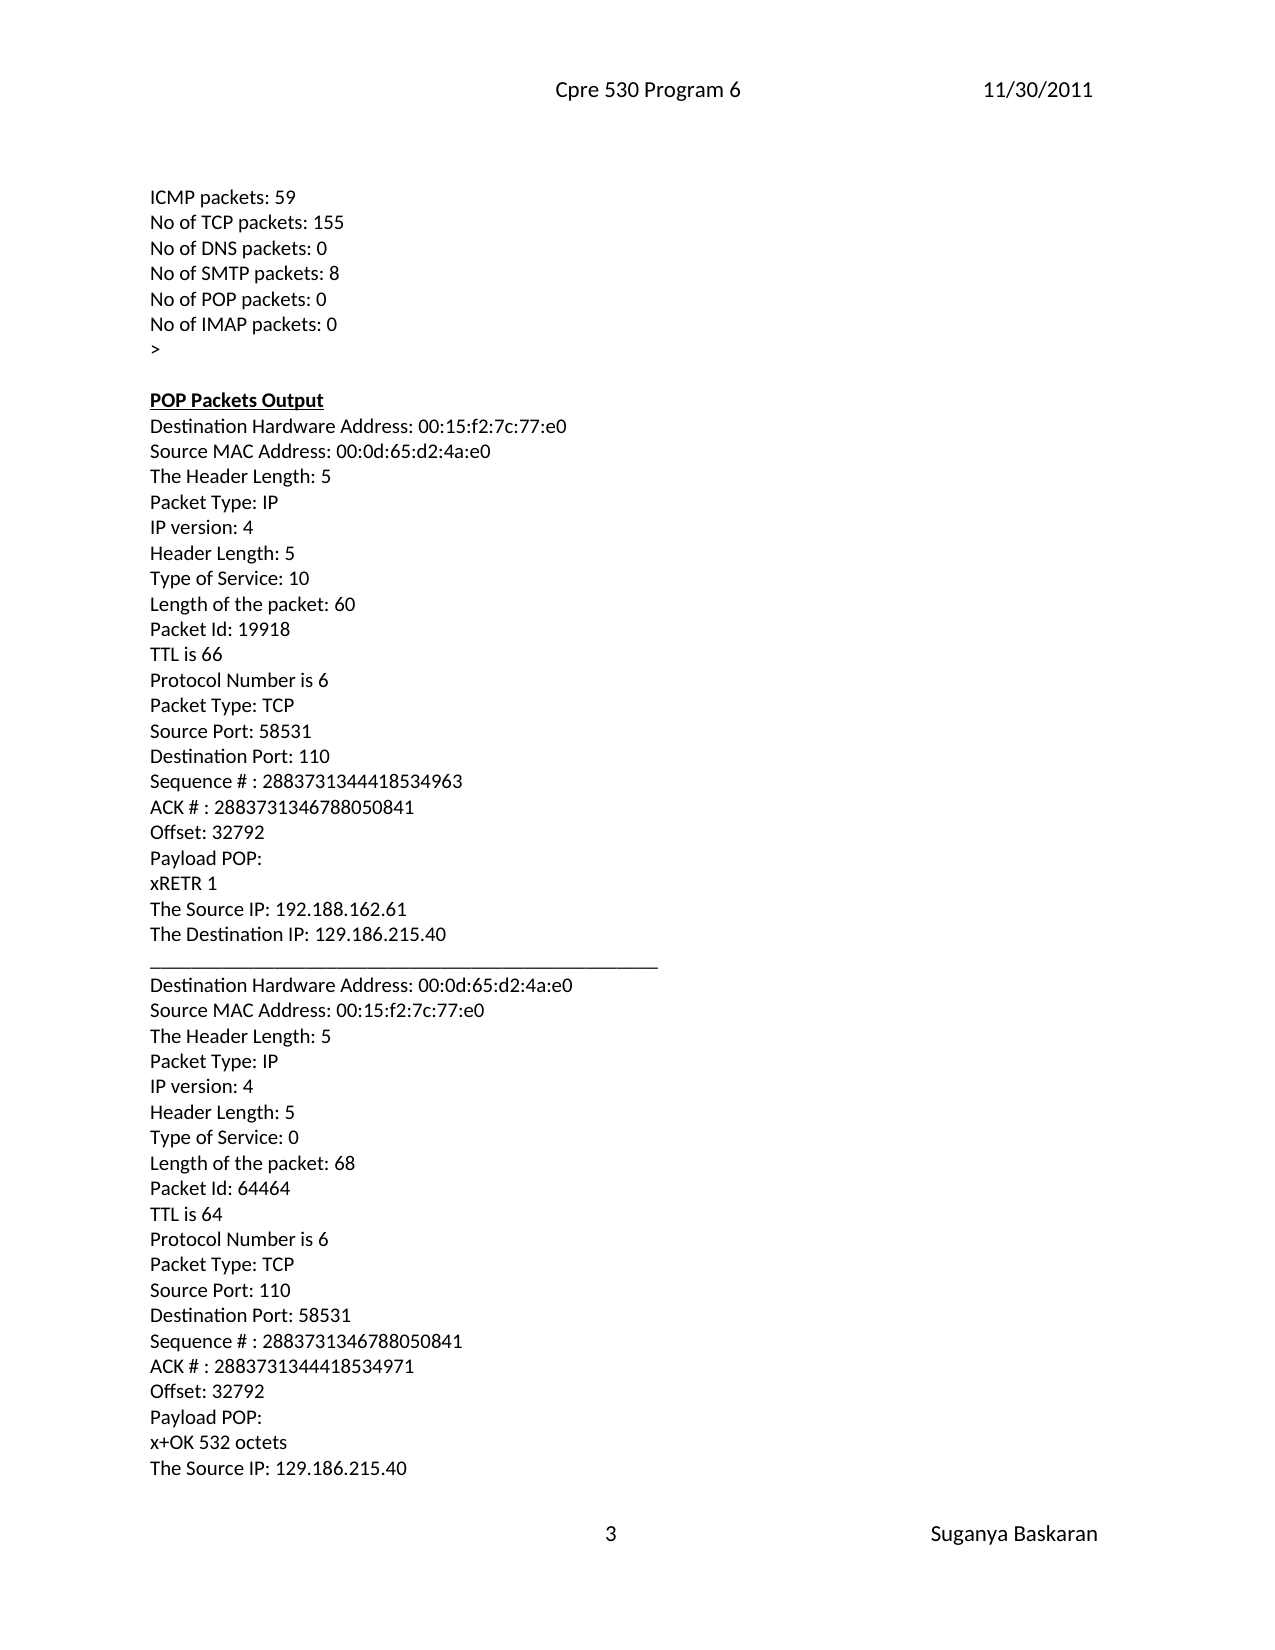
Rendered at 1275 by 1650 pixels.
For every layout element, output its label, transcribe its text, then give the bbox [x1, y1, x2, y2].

text No of DNS packets: 0 [150, 235, 1125, 260]
text No of SMTP packets: 8 [150, 260, 1125, 286]
text Payload POP: [150, 1404, 1125, 1429]
text Sequence # : 2883731346788050841 [150, 1328, 1125, 1353]
text Sequence # : 2883731344418534963 [150, 769, 1125, 794]
text Destination Port: 58531 [150, 1302, 1125, 1328]
text No of TCP packets: 155 [150, 209, 1125, 235]
text The Destination IP: 129.186.215.40 [150, 921, 1125, 947]
text POP Packets Output [150, 387, 1125, 413]
text The Source IP: 129.186.215.40 [150, 1455, 1125, 1480]
text The Header Length: 5 [150, 464, 1125, 489]
text IP version: 4 [150, 1074, 1125, 1099]
text Protocol Number is 6 [150, 1226, 1125, 1252]
text Length of the packet: 68 [150, 1150, 1125, 1175]
text _________________________________________________ [150, 947, 1125, 972]
text Source MAC Address: 00:0d:65:d2:4a:e0 [150, 438, 1125, 464]
text Destination Hardware Address: 00:15:f2:7c:77:e0 [150, 413, 1125, 438]
text Source MAC Address: 00:15:f2:7c:77:e0 [150, 997, 1125, 1023]
text Destination Hardware Address: 00:0d:65:d2:4a:e0 [150, 972, 1125, 997]
text Offset: 32792 [150, 819, 1125, 845]
text Type of Service: 0 [150, 1124, 1125, 1150]
text Protocol Number is 6 [150, 667, 1125, 692]
text > [150, 337, 1125, 362]
text No of POP packets: 0 [150, 286, 1125, 311]
text Header Length: 5 [150, 540, 1125, 565]
text Packet Type: TCP [150, 1252, 1125, 1277]
text xRETR 1 [150, 870, 1125, 896]
text ICMP packets: 59 [150, 184, 1125, 209]
text Offset: 32792 [150, 1379, 1125, 1404]
text x+OK 532 octets [150, 1429, 1125, 1455]
text Packet Type: IP [150, 489, 1125, 514]
text TTL is 64 [150, 1201, 1125, 1226]
text Length of the packet: 60 [150, 591, 1125, 616]
text ACK # : 2883731346788050841 [150, 794, 1125, 819]
text Destination Port: 110 [150, 743, 1125, 769]
text ACK # : 2883731344418534971 [150, 1353, 1125, 1379]
text Source Port: 110 [150, 1277, 1125, 1302]
text Source Port: 58531 [150, 718, 1125, 743]
text The Source IP: 192.188.162.61 [150, 896, 1125, 921]
text No of IMAP packets: 0 [150, 311, 1125, 337]
text Packet Id: 64464 [150, 1175, 1125, 1201]
text The Header Length: 5 [150, 1023, 1125, 1048]
text Header Length: 5 [150, 1099, 1125, 1124]
text Payload POP: [150, 845, 1125, 870]
text TTL is 66 [150, 642, 1125, 667]
text Packet Id: 19918 [150, 616, 1125, 642]
text Packet Type: TCP [150, 692, 1125, 718]
text Type of Service: 10 [150, 565, 1125, 591]
text Packet Type: IP [150, 1048, 1125, 1074]
text IP version: 4 [150, 514, 1125, 540]
